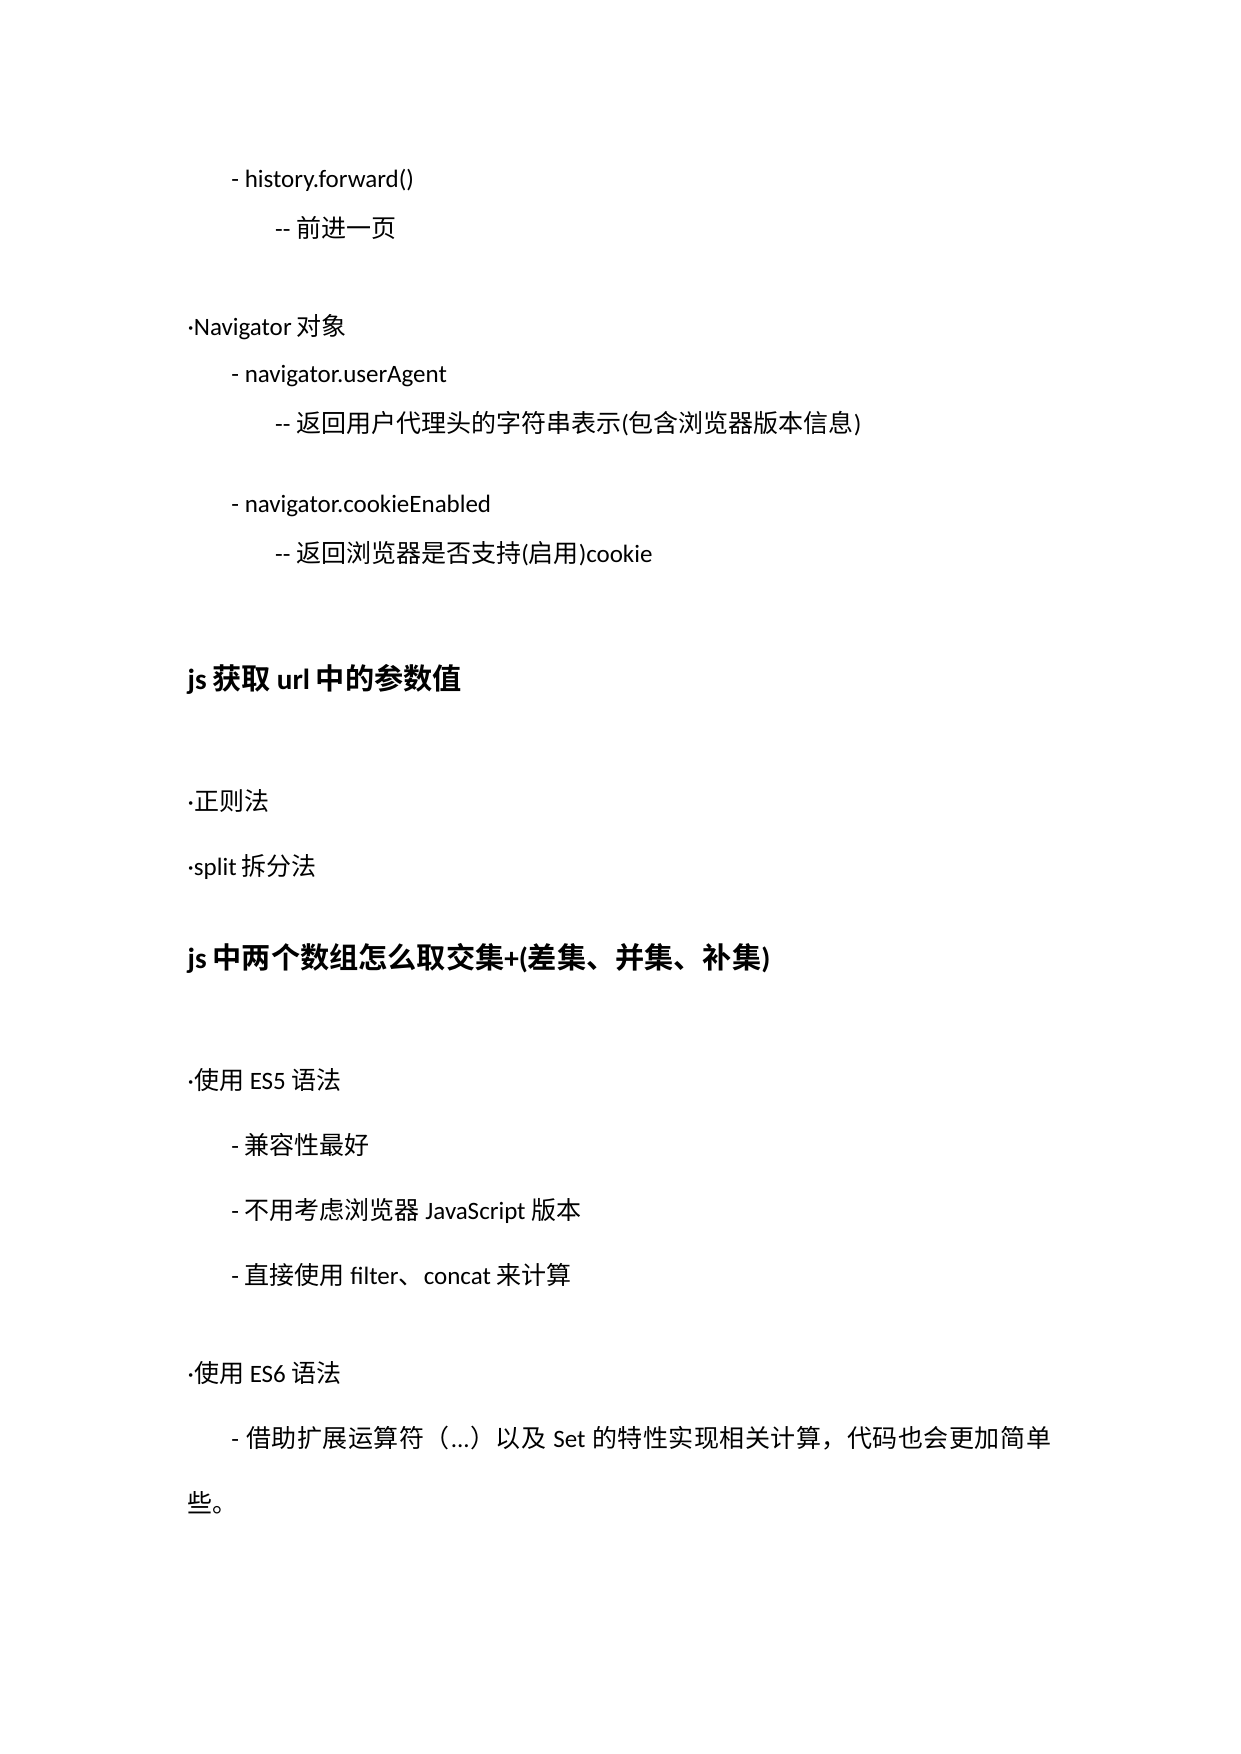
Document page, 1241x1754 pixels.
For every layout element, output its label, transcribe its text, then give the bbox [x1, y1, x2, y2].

text - 兼容性最好 [187, 1111, 1053, 1176]
list -- 返回浏览器是否支持(启用)cookie [231, 519, 1053, 584]
text - 不用考虑浏览器 JavaScript 版本 [187, 1176, 1053, 1241]
text - 直接使用 filter、concat 来计算 [187, 1241, 1053, 1306]
text ·使用 ES6 语法 [187, 1339, 1053, 1404]
text ·正则法 [187, 767, 1053, 832]
text - 借助扩展运算符（...）以及 Set 的特性实现相关计算，代码也会更加简单些。 [187, 1404, 1053, 1534]
list -- 返回用户代理头的字符串表示(包含浏览器版本信息) [231, 389, 1053, 454]
list ·Navigator对象 [187, 292, 1053, 357]
text ·split拆分法 [187, 832, 1053, 897]
text ·使用 ES5 语法 [187, 1046, 1053, 1111]
subtitle js中两个数组怎么取交集+(差集、并集、补集) [187, 924, 1053, 989]
list - navigator.cookieEnabled [187, 487, 1053, 519]
list - history.forward() [187, 162, 1053, 194]
list -- 前进一页 [231, 194, 1053, 259]
list - navigator.userAgent [187, 357, 1053, 389]
subtitle js获取url中的参数值 [187, 644, 1053, 709]
